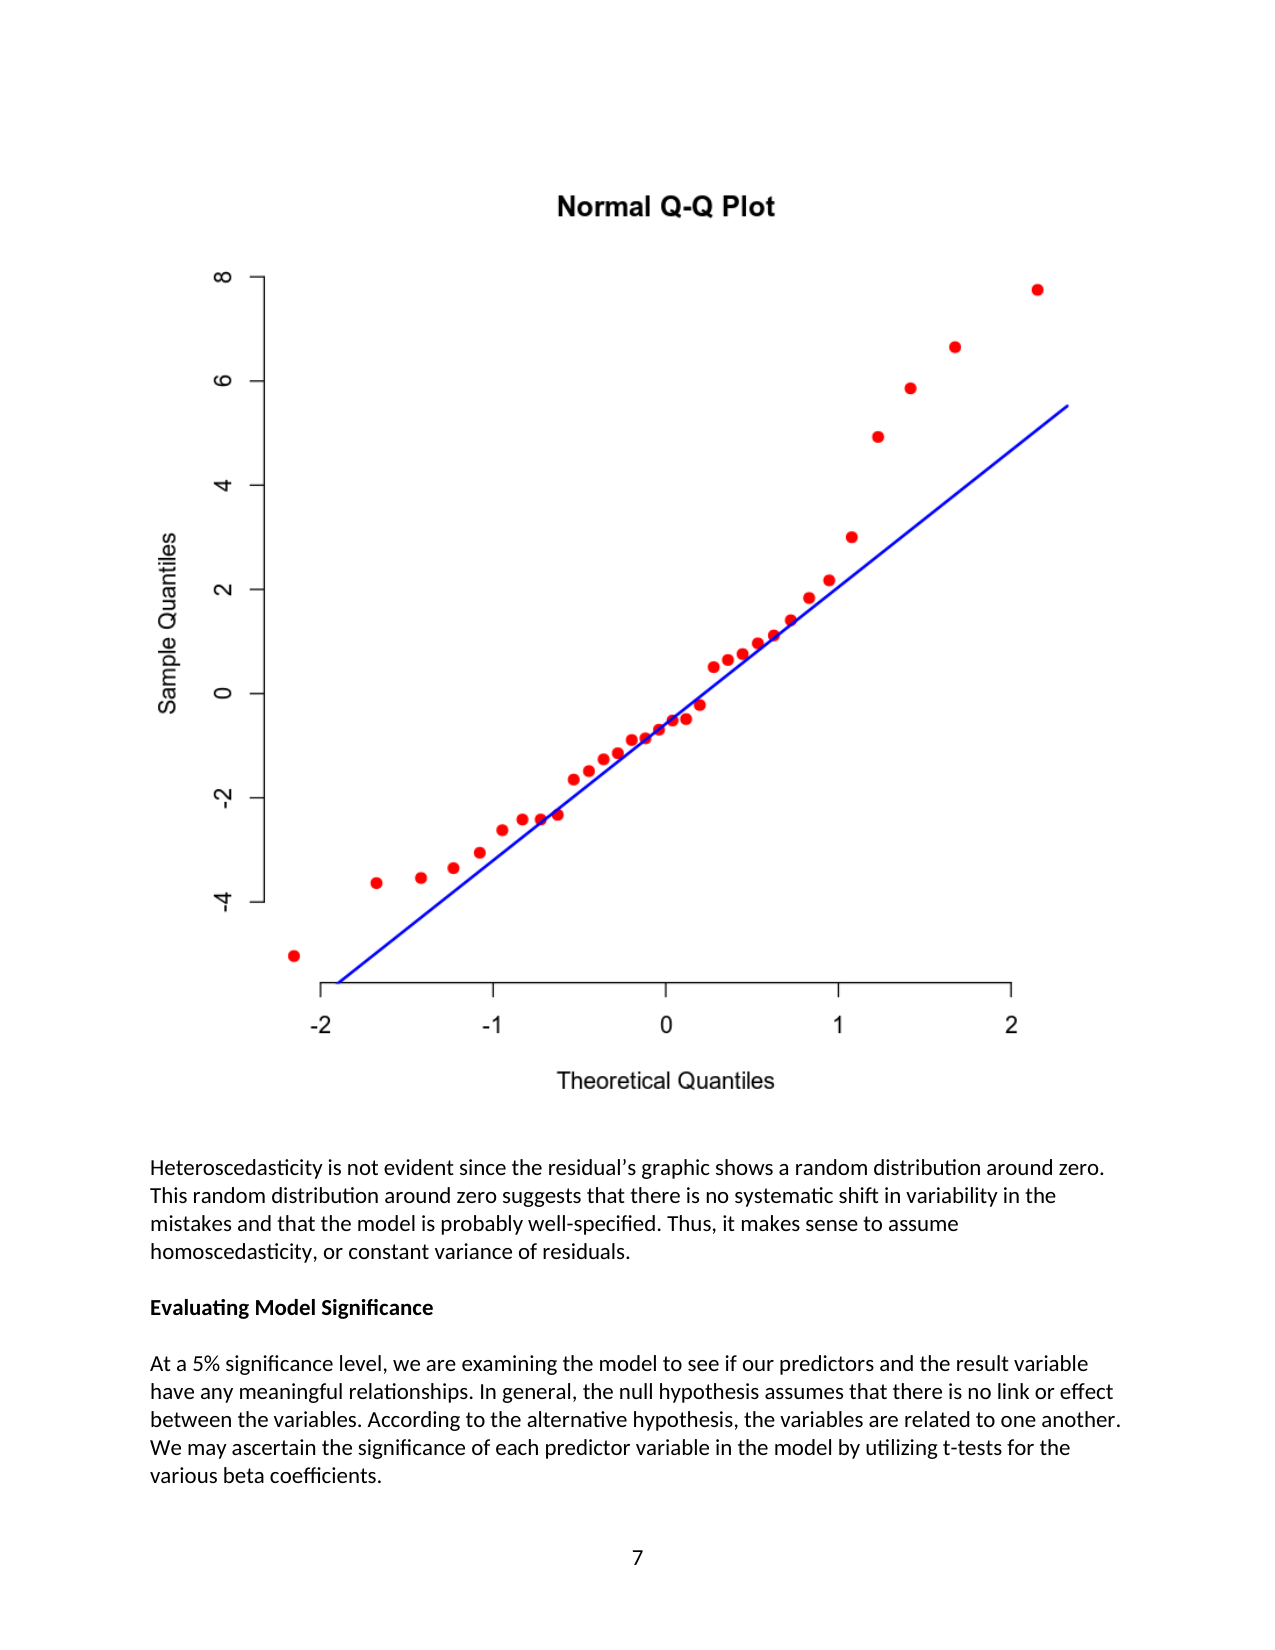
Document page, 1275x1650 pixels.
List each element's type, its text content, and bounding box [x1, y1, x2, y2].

picture [150, 150, 1125, 1125]
text At a 5% significance level, we are examining the model to see if our predictors and the result variable have any meaningful relationships. In general, the null hypothesis assumes that there is no link or effect between the variables. According to the alternative hypothesis, the variables are related to one another. We may ascertain the significance of each predictor variable in the model by utilizing t-tests for the various beta coefficients. [150, 1349, 1125, 1489]
subtitle Evaluating Model Significance [150, 1293, 1125, 1321]
text Heteroscedasticity is not evident since the residual’s graphic shows a random distribution around zero. [150, 1153, 1125, 1181]
text This random distribution around zero suggests that there is no systematic shift in variability in the mistakes and that the model is probably well-specified. Thus, it makes sense to assume homoscedasticity, or constant variance of residuals. [150, 1181, 1125, 1265]
